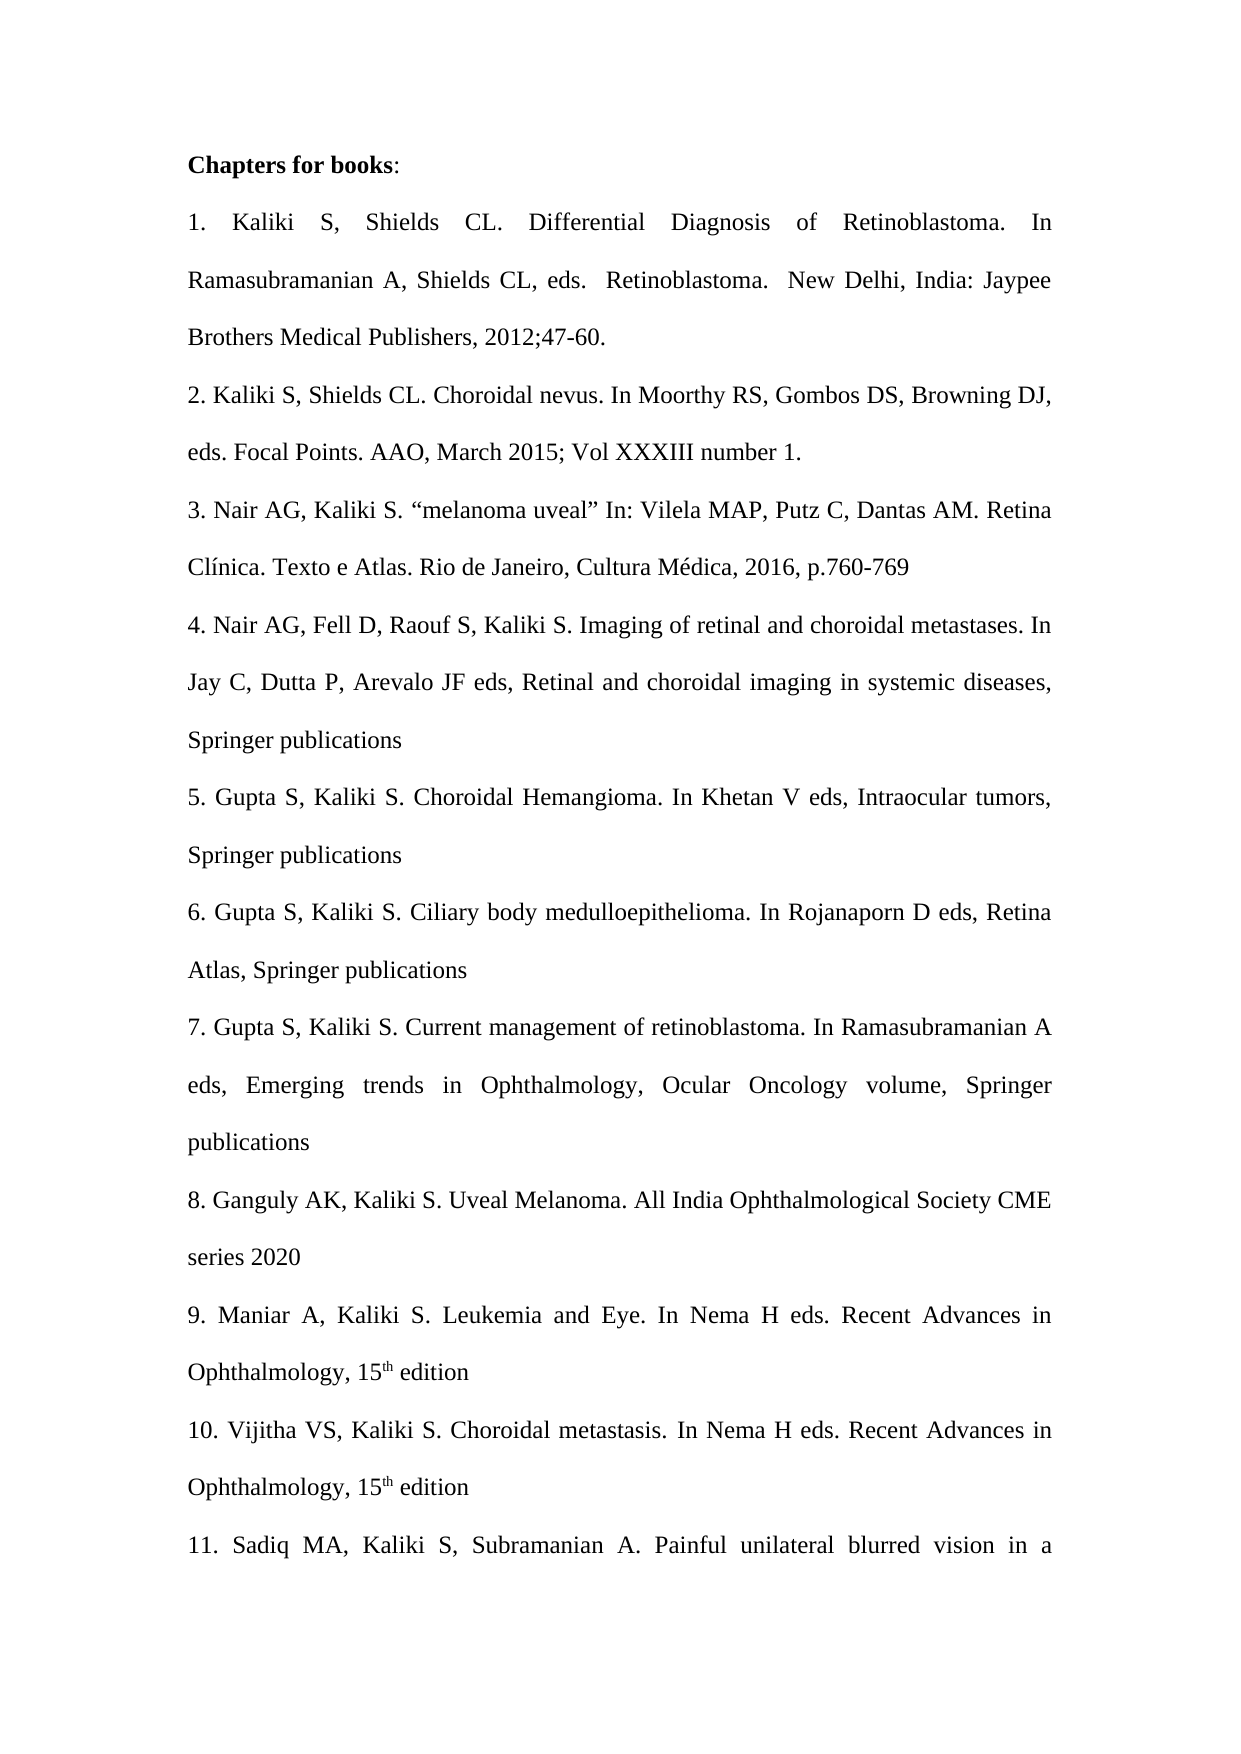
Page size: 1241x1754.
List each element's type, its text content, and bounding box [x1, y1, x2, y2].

text 4. Nair AG, Fell D, Raouf S, Kaliki S. Imaging of retinal and choroidal metastases. In Jay C, Dutta P, Arevalo JF eds, Retinal and choroidal imaging in systemic diseases, Springer publications [187, 610, 1053, 754]
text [187, 1530, 1053, 1559]
text 1. Kaliki S, Shields CL. Differential Diagnosis of Retinoblastoma. In Ramasubramanian A, Shields CL, eds. Retinoblastoma. New Delhi, India: Jaypee Brothers Medical Publishers, 2012;47-60. [187, 207, 1053, 351]
text 2. Kaliki S, Shields CL. Choroidal nevus. In Moorthy RS, Gombos DS, Browning DJ, eds. Focal Points. AAO, March 2015; Vol XXXIII number 1. [187, 380, 1053, 466]
text 6. Gupta S, Kaliki S. Ciliary body medulloepithelioma. In Rojanaporn D eds, Retina Atlas, Springer publications [187, 897, 1053, 984]
text 8. Ganguly AK, Kaliki S. Uveal Melanoma. All India Ophthalmological Society CME series 2020 [187, 1185, 1053, 1271]
text 5. Gupta S, Kaliki S. Choroidal Hemangioma. In Khetan V eds, Intraocular tumors, Springer publications [187, 782, 1053, 869]
text Chapters for books: [187, 150, 1053, 179]
text 9. Maniar A, Kaliki S. Leukemia and Eye. In Nema H eds. Recent Advances in Ophthalmology, 15th edition [187, 1300, 1053, 1386]
text 3. Nair AG, Kaliki S. “melanoma uveal” In: Vilela MAP, Putz C, Dantas AM. Retina Clínica. Texto e Atlas. Rio de Janeiro, Cultura Médica, 2016, p.760-769 [187, 495, 1053, 581]
text 7. Gupta S, Kaliki S. Current management of retinoblastoma. In Ramasubramanian A eds, Emerging trends in Ophthalmology, Ocular Oncology volume, Springer publications [187, 1012, 1053, 1156]
text 10. Vijitha VS, Kaliki S. Choroidal metastasis. In Nema H eds. Recent Advances in Ophthalmology, 15th edition [187, 1415, 1053, 1501]
